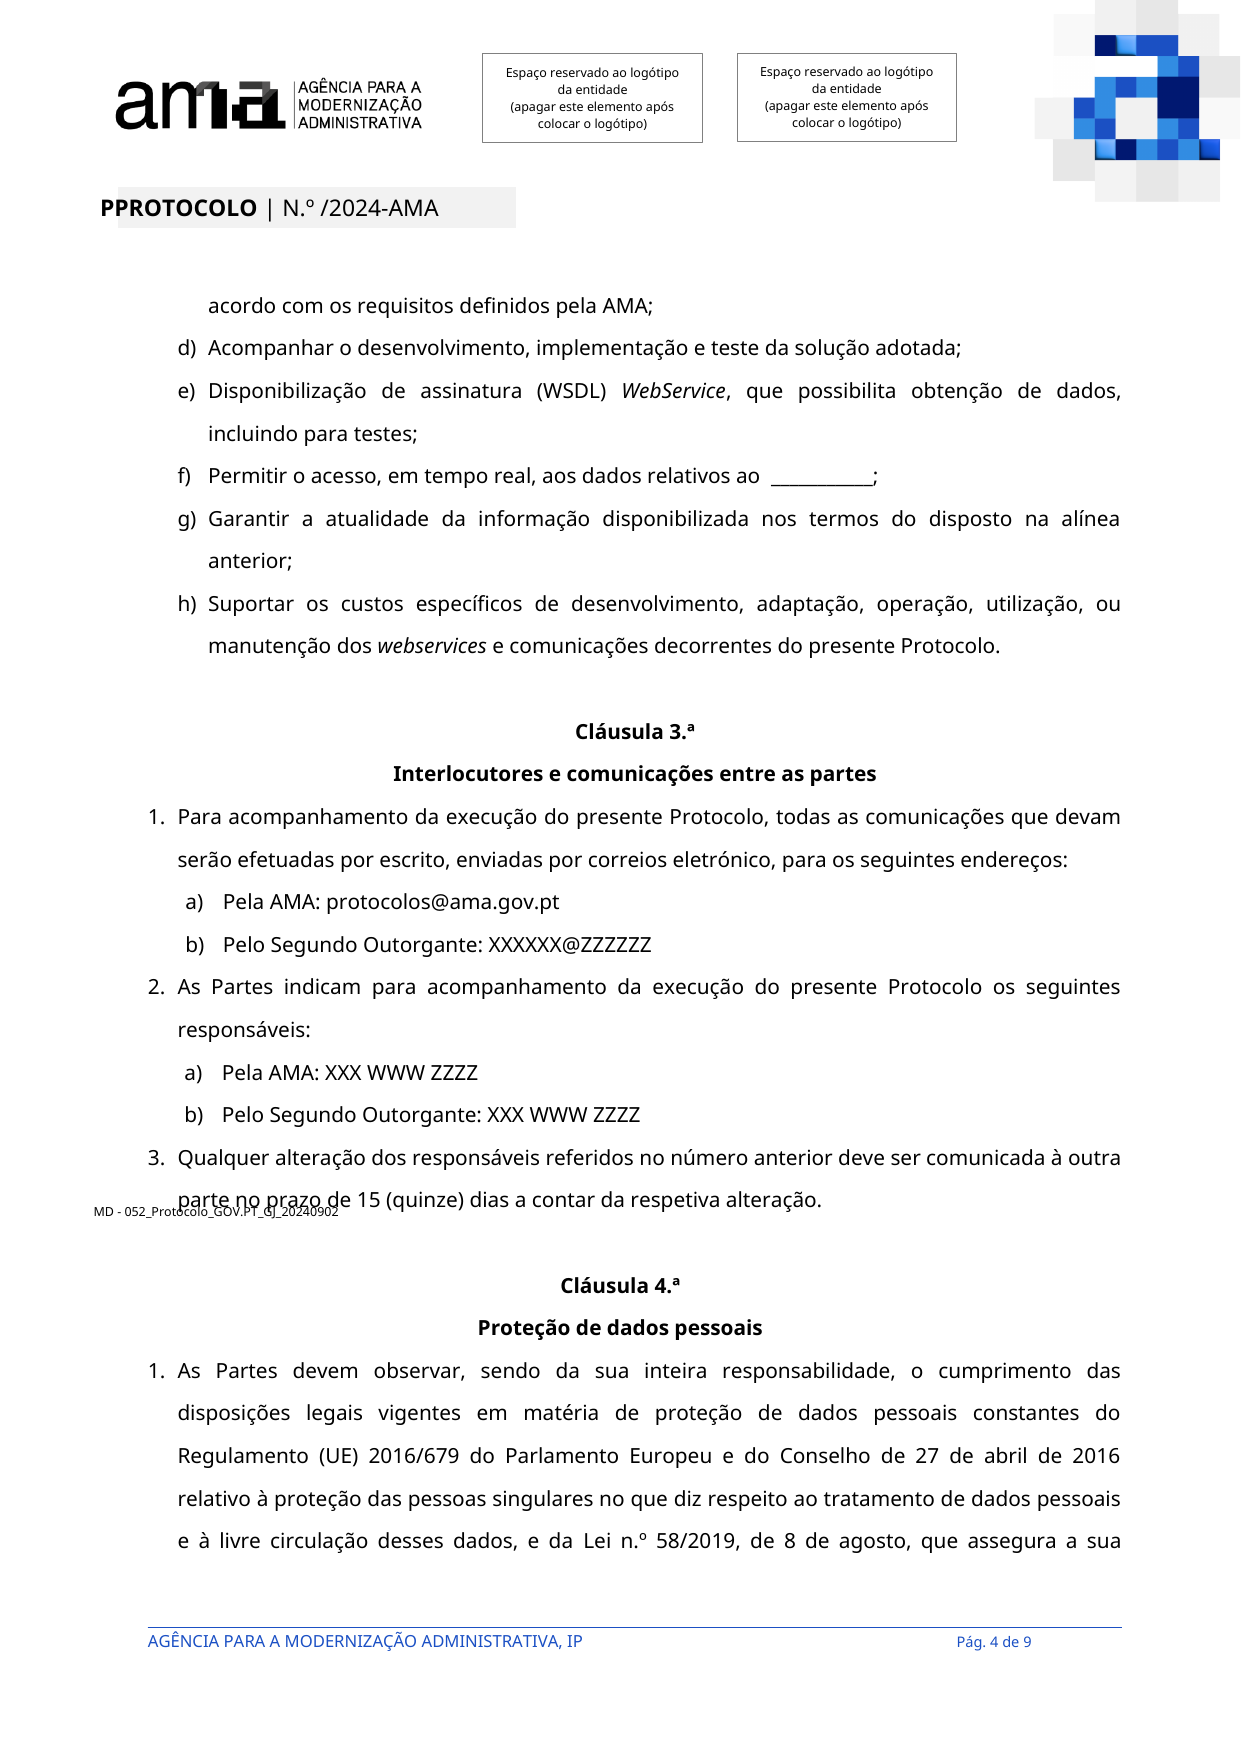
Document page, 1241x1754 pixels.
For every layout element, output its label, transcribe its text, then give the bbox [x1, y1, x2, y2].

text Cláusula 3.ª [148, 717, 1122, 745]
text Proteção de dados pessoais [118, 1313, 1122, 1342]
list Desenvolver e implementar os webservices e garantir a disponibilidade de comunicações de acordo com os requisitos definidos pela AMA; [177, 291, 1122, 319]
list Garantir a atualidade da informação disponibilizada nos termos do disposto na alínea anterior; [177, 504, 1122, 575]
picture [1034, 0, 1241, 202]
list Acompanhar o desenvolvimento, implementação e teste da solução adotada; [177, 333, 1122, 362]
list Pela AMA: protocolos@ama.gov.pt [185, 887, 1122, 916]
list As Partes indicam para acompanhamento da execução do presente Protocolo os seguintes responsáveis: [148, 972, 1122, 1043]
text Cláusula 4.ª [118, 1271, 1122, 1299]
text Interlocutores e comunicações entre as partes [148, 759, 1122, 788]
list Disponibilização de assinatura (WSDL) WebService, que possibilita obtenção de dados, incluindo para testes; [177, 376, 1122, 447]
list Pelo Segundo Outorgante: XXXXXX@ZZZZZZ [185, 930, 1122, 958]
list Pelo Segundo Outorgante: XXX WWW ZZZZ [184, 1100, 1122, 1129]
list Permitir o acesso, em tempo real, aos dados relativos ao ___________; [177, 461, 1122, 490]
list Suportar os custos específicos de desenvolvimento, adaptação, operação, utilização, ou manutenção dos webservices e comunicações decorrentes do presente Protocolo. [177, 589, 1122, 660]
picture [106, 65, 432, 145]
list Qualquer alteração dos responsáveis referidos no número anterior deve ser comunicada à outra parte no prazo de 15 (quinze) dias a contar da respetiva alteração. [148, 1143, 1122, 1214]
list Pela AMA: XXX WWW ZZZZ [184, 1058, 1122, 1086]
list Para acompanhamento da execução do presente Protocolo, todas as comunicações que devam serão efetuadas por escrito, enviadas por correios eletrónico, para os seguintes endereços: [148, 802, 1122, 873]
